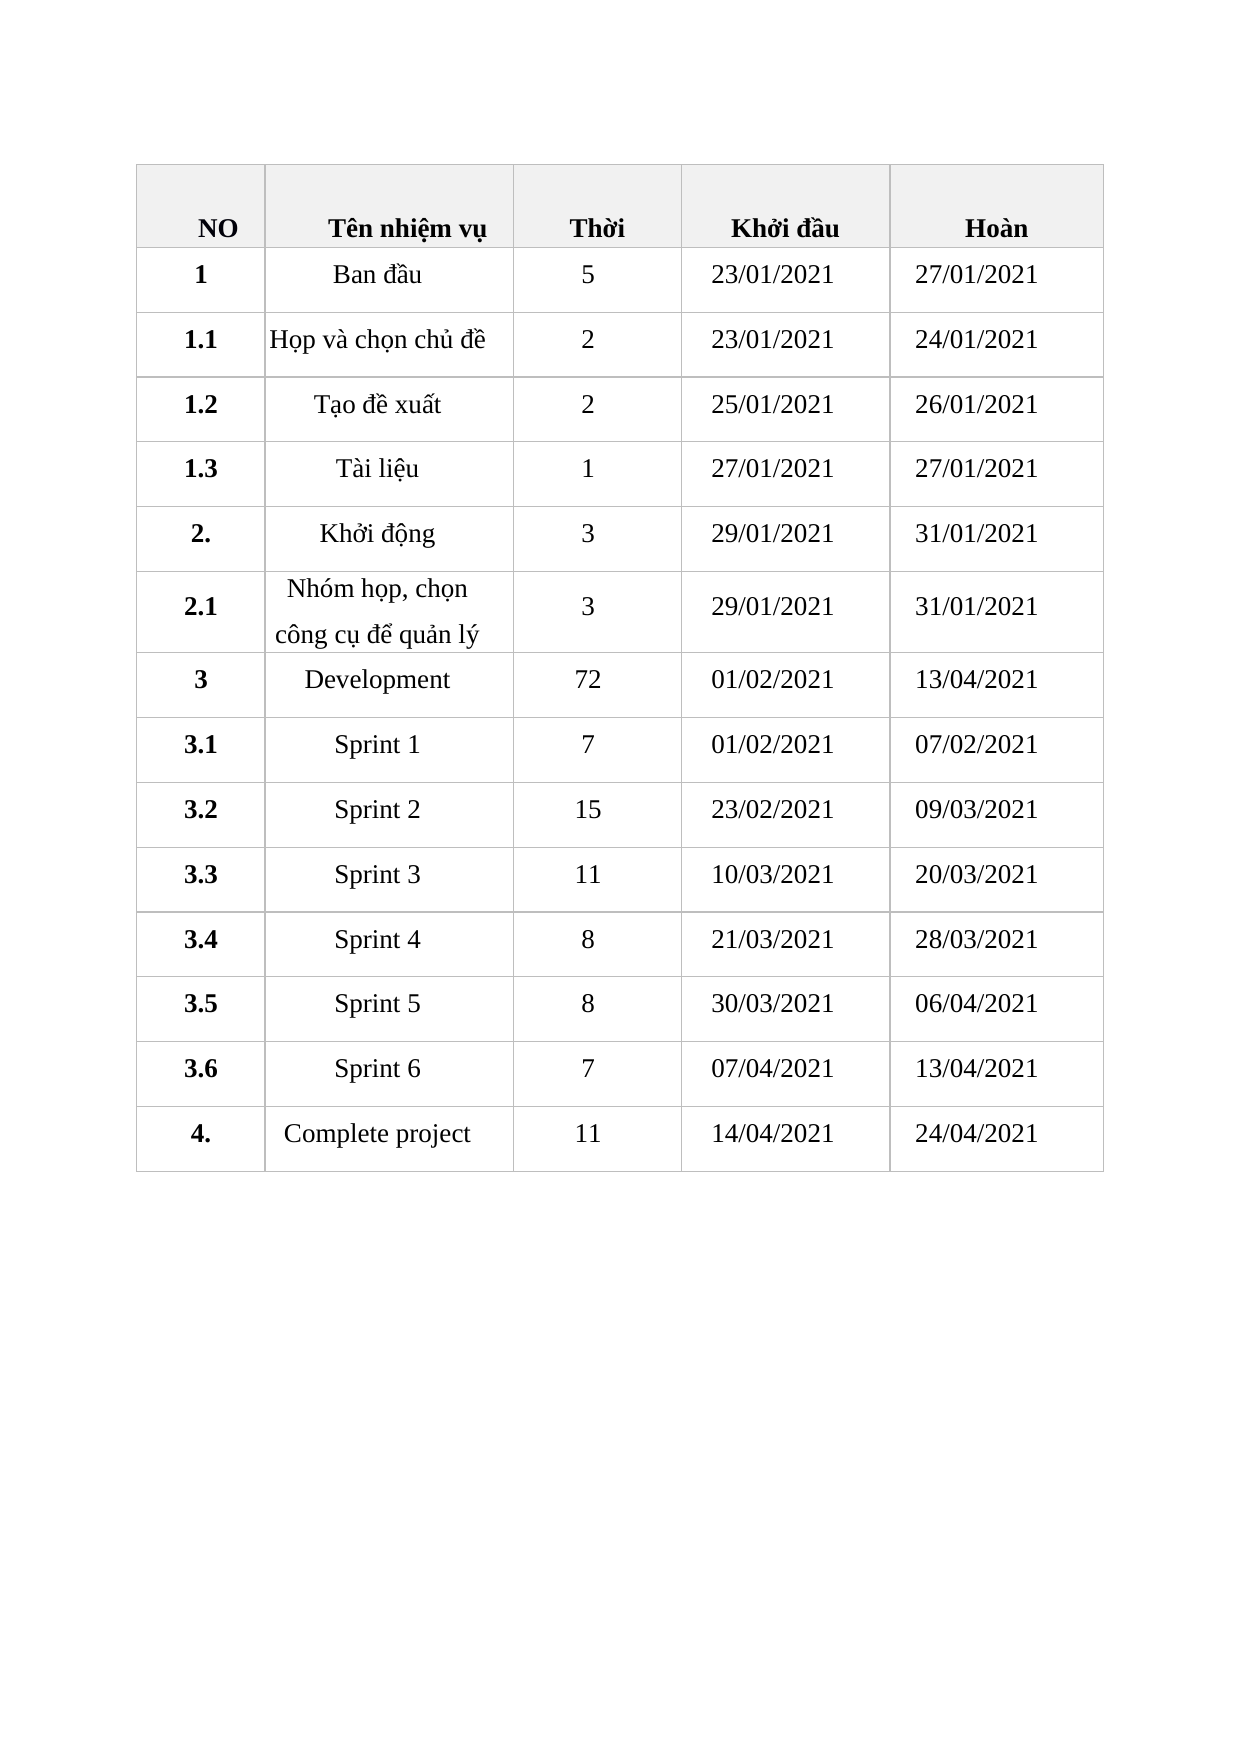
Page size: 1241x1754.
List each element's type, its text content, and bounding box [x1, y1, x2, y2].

table_cell 29/01/2021 [682, 572, 889, 652]
table_cell 23/01/2021 [682, 313, 889, 376]
table_cell 2. [137, 507, 264, 571]
table_cell 8 [514, 977, 681, 1041]
table_cell 15 [514, 783, 681, 847]
table_cell 10/03/2021 [682, 848, 889, 911]
table_cell 21/03/2021 [682, 913, 889, 976]
table_cell 3.4 [137, 913, 264, 976]
table_cell 28/03/2021 [891, 913, 1103, 976]
table_cell 31/01/2021 [891, 572, 1103, 652]
table_cell 24/04/2021 [891, 1107, 1103, 1171]
table_cell 31/01/2021 [891, 507, 1103, 571]
table_cell 3 [514, 572, 681, 652]
table_cell 23/02/2021 [682, 783, 889, 847]
table_cell 11 [514, 1107, 681, 1171]
table_cell 2 [514, 313, 681, 376]
table_cell 27/01/2021 [891, 442, 1103, 506]
table_cell 23/01/2021 [682, 248, 889, 312]
table_header Khởi đầu [682, 165, 889, 247]
table_cell 13/04/2021 [891, 653, 1103, 717]
table_header Thời lượng [514, 165, 681, 247]
table_cell 2.1 [137, 572, 264, 652]
table_cell Sprint 4 [266, 913, 513, 976]
table_cell Sprint 2 [266, 783, 513, 847]
table_cell 3.2 [137, 783, 264, 847]
table_cell Họp và chọn chủ đề [266, 313, 513, 376]
table_cell 27/01/2021 [891, 248, 1103, 312]
table_cell Sprint 1 [266, 718, 513, 782]
table_cell 3.5 [137, 977, 264, 1041]
table_cell 1.2 [137, 378, 264, 441]
table_cell 1 [514, 442, 681, 506]
table_cell 8 [514, 913, 681, 976]
table_cell 3 [514, 507, 681, 571]
table_cell 72 [514, 653, 681, 717]
table_cell 14/04/2021 [682, 1107, 889, 1171]
table_cell Ban đầu [266, 248, 513, 312]
table_cell 09/03/2021 [891, 783, 1103, 847]
table_cell 25/01/2021 [682, 378, 889, 441]
table_cell Sprint 6 [266, 1042, 513, 1106]
table_cell 11 [514, 848, 681, 911]
table_cell 20/03/2021 [891, 848, 1103, 911]
table_cell 01/02/2021 [682, 653, 889, 717]
table_cell 01/02/2021 [682, 718, 889, 782]
table_cell 07/02/2021 [891, 718, 1103, 782]
table_header NO [137, 165, 264, 247]
table_cell 7 [514, 718, 681, 782]
table_cell Sprint 5 [266, 977, 513, 1041]
table_cell 24/01/2021 [891, 313, 1103, 376]
table_cell 5 [514, 248, 681, 312]
table_cell Tài liệu [266, 442, 513, 506]
table_cell 13/04/2021 [891, 1042, 1103, 1106]
table_cell Complete project [266, 1107, 513, 1171]
table_cell 3 [137, 653, 264, 717]
table_cell 3.1 [137, 718, 264, 782]
table_cell Sprint 3 [266, 848, 513, 911]
table_header Tên nhiệm vụ [266, 165, 513, 247]
table_cell 29/01/2021 [682, 507, 889, 571]
table_cell 26/01/2021 [891, 378, 1103, 441]
table_cell 06/04/2021 [891, 977, 1103, 1041]
table_cell 4. [137, 1107, 264, 1171]
table_cell 2 [514, 378, 681, 441]
table_cell 7 [514, 1042, 681, 1106]
table_cell Development [266, 653, 513, 717]
table_cell 1.1 [137, 313, 264, 376]
table_cell 1 [137, 248, 264, 312]
table_cell 27/01/2021 [682, 442, 889, 506]
table_cell Nhóm họp, chọn công cụ để quản lý [266, 572, 513, 652]
table_header Hoàn thành [891, 165, 1103, 247]
table_cell Khởi động [266, 507, 513, 571]
table_cell 30/03/2021 [682, 977, 889, 1041]
table_cell Tạo đề xuất [266, 378, 513, 441]
table_cell 1.3 [137, 442, 264, 506]
table_cell 3.3 [137, 848, 264, 911]
table_cell 3.6 [137, 1042, 264, 1106]
table_cell 07/04/2021 [682, 1042, 889, 1106]
